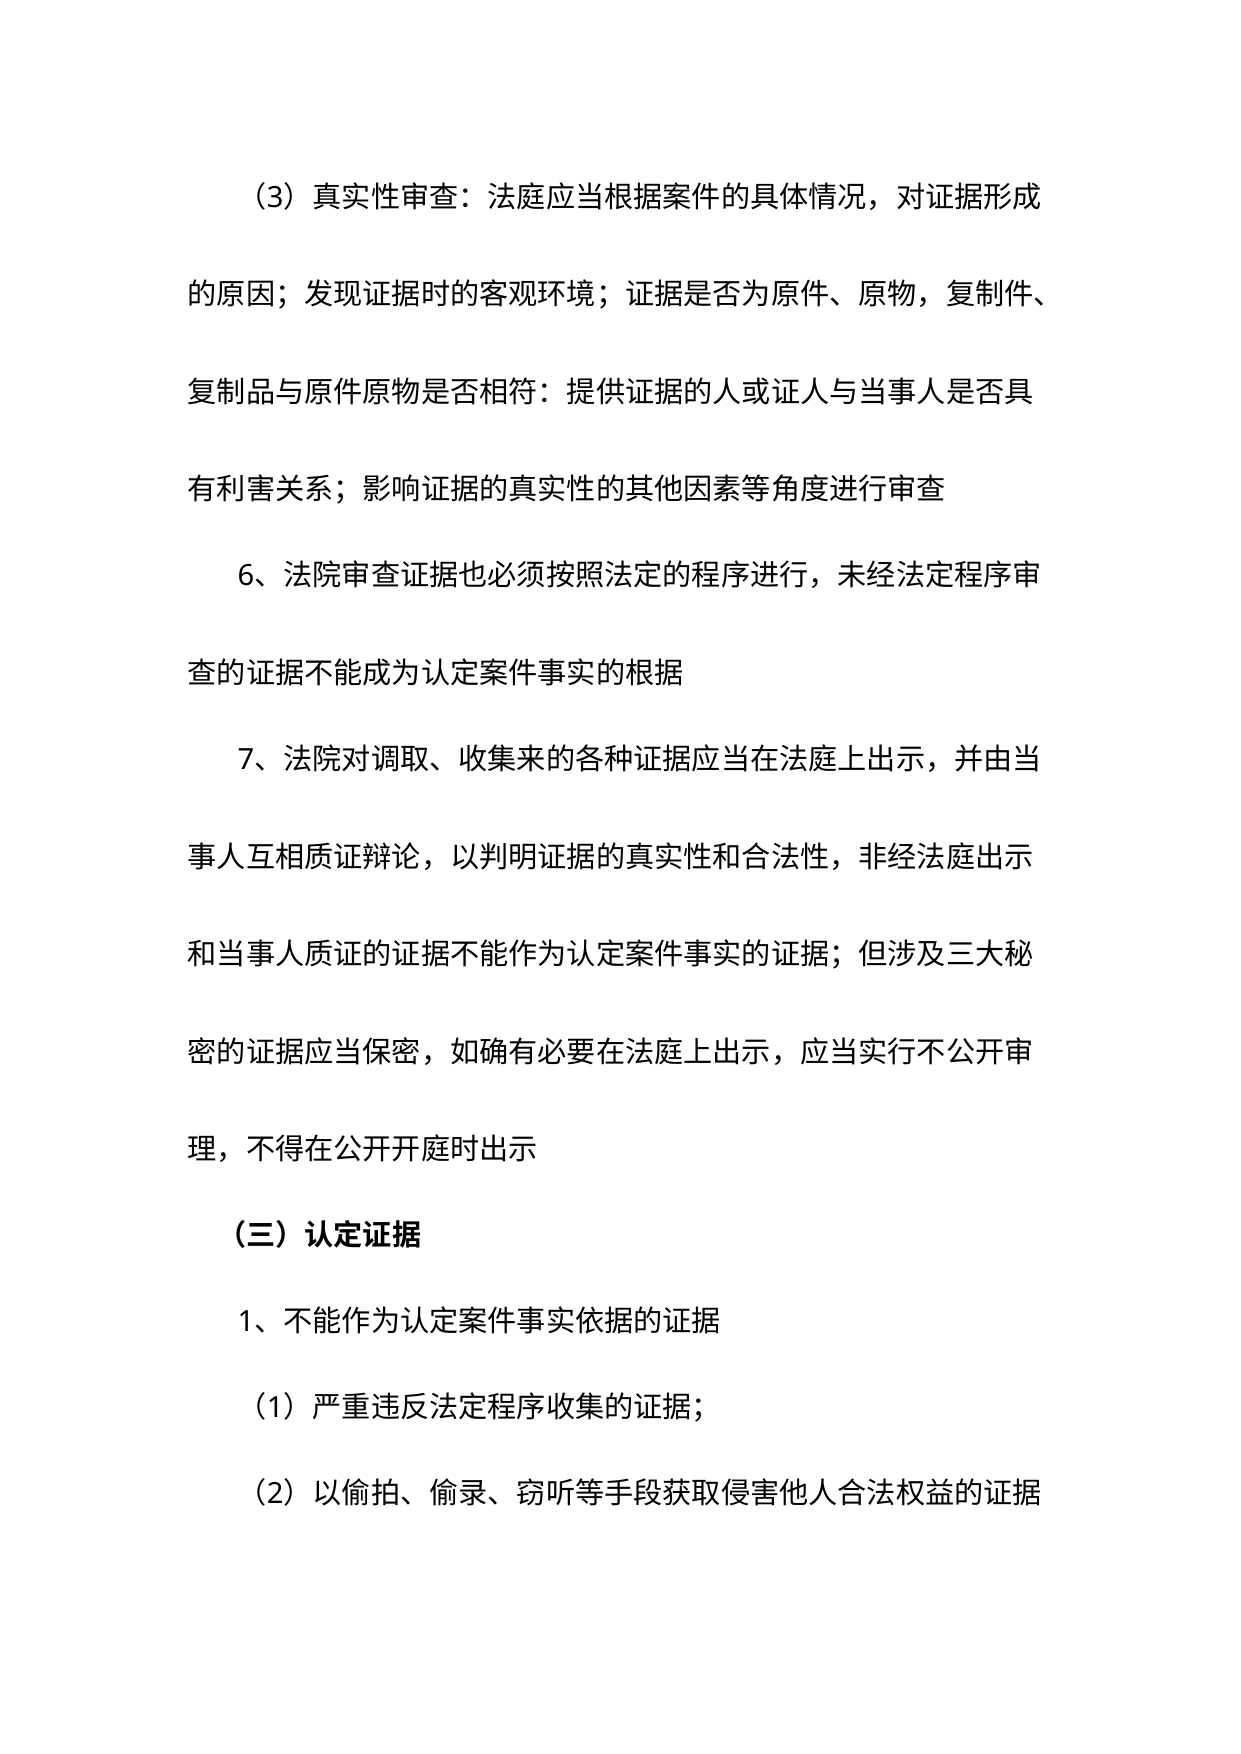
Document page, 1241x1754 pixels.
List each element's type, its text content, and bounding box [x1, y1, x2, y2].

text （三）认定证据 [187, 1200, 1053, 1265]
text 7、法院对调取、收集来的各种证据应当在法庭上出示，并由当事人互相质证辩论，以判明证据的真实性和合法性，非经法庭出示和当事人质证的证据不能作为认定案件事实的证据；但涉及三大秘密的证据应当保密，如确有必要在法庭上出示，应当实行不公开审理，不得在公开开庭时出示 [187, 724, 1053, 1179]
text （1）严重违反法定程序收集的证据； [187, 1373, 1053, 1438]
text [187, 1459, 1053, 1524]
text 1、不能作为认定案件事实依据的证据 [187, 1287, 1053, 1352]
text （3）真实性审查：法庭应当根据案件的具体情况，对证据形成的原因；发现证据时的客观环境；证据是否为原件、原物，复制件、复制品与原件原物是否相符：提供证据的人或证人与当事人是否具有利害关系；影响证据的真实性的其他因素等角度进行审查 [187, 162, 1053, 519]
text 6、法院审查证据也必须按照法定的程序进行，未经法定程序审查的证据不能成为认定案件事实的根据 [187, 541, 1053, 703]
